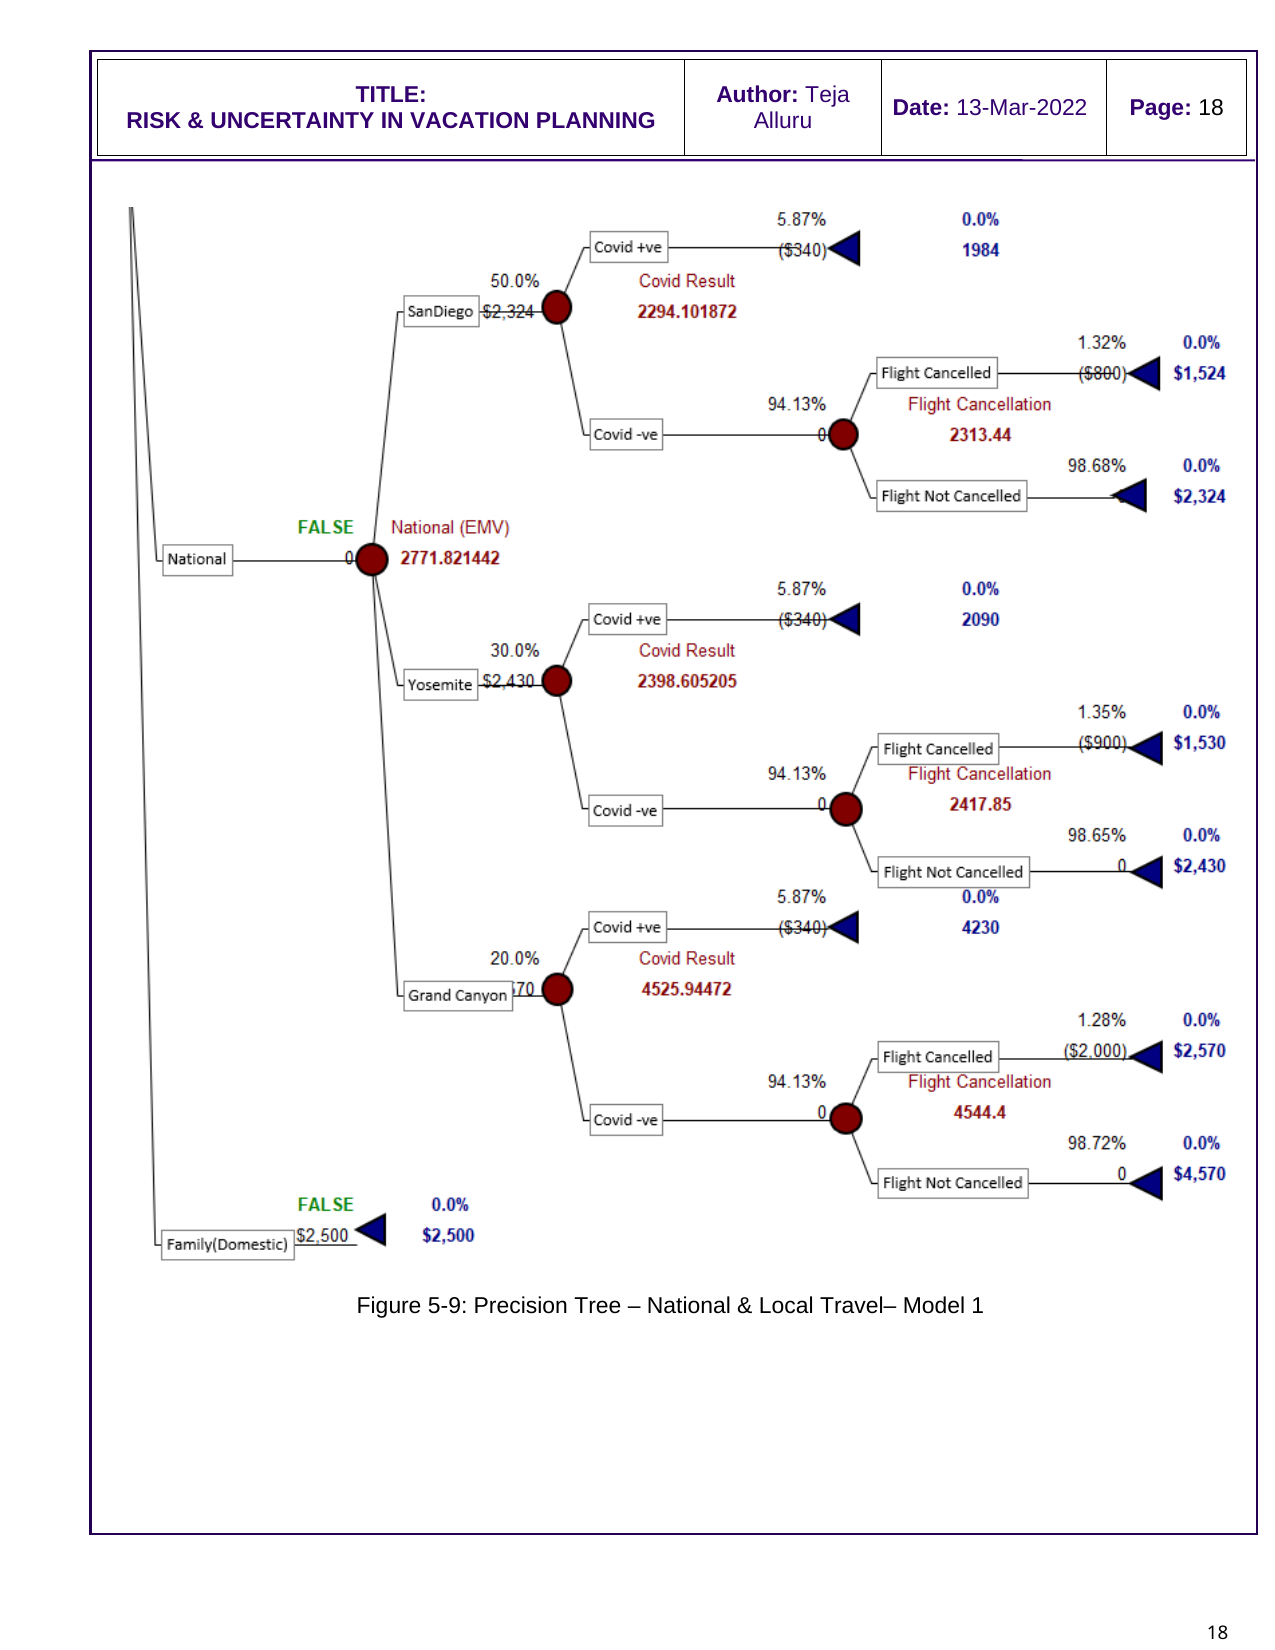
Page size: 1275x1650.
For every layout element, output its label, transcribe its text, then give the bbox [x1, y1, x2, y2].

picture [121, 207, 1238, 1266]
